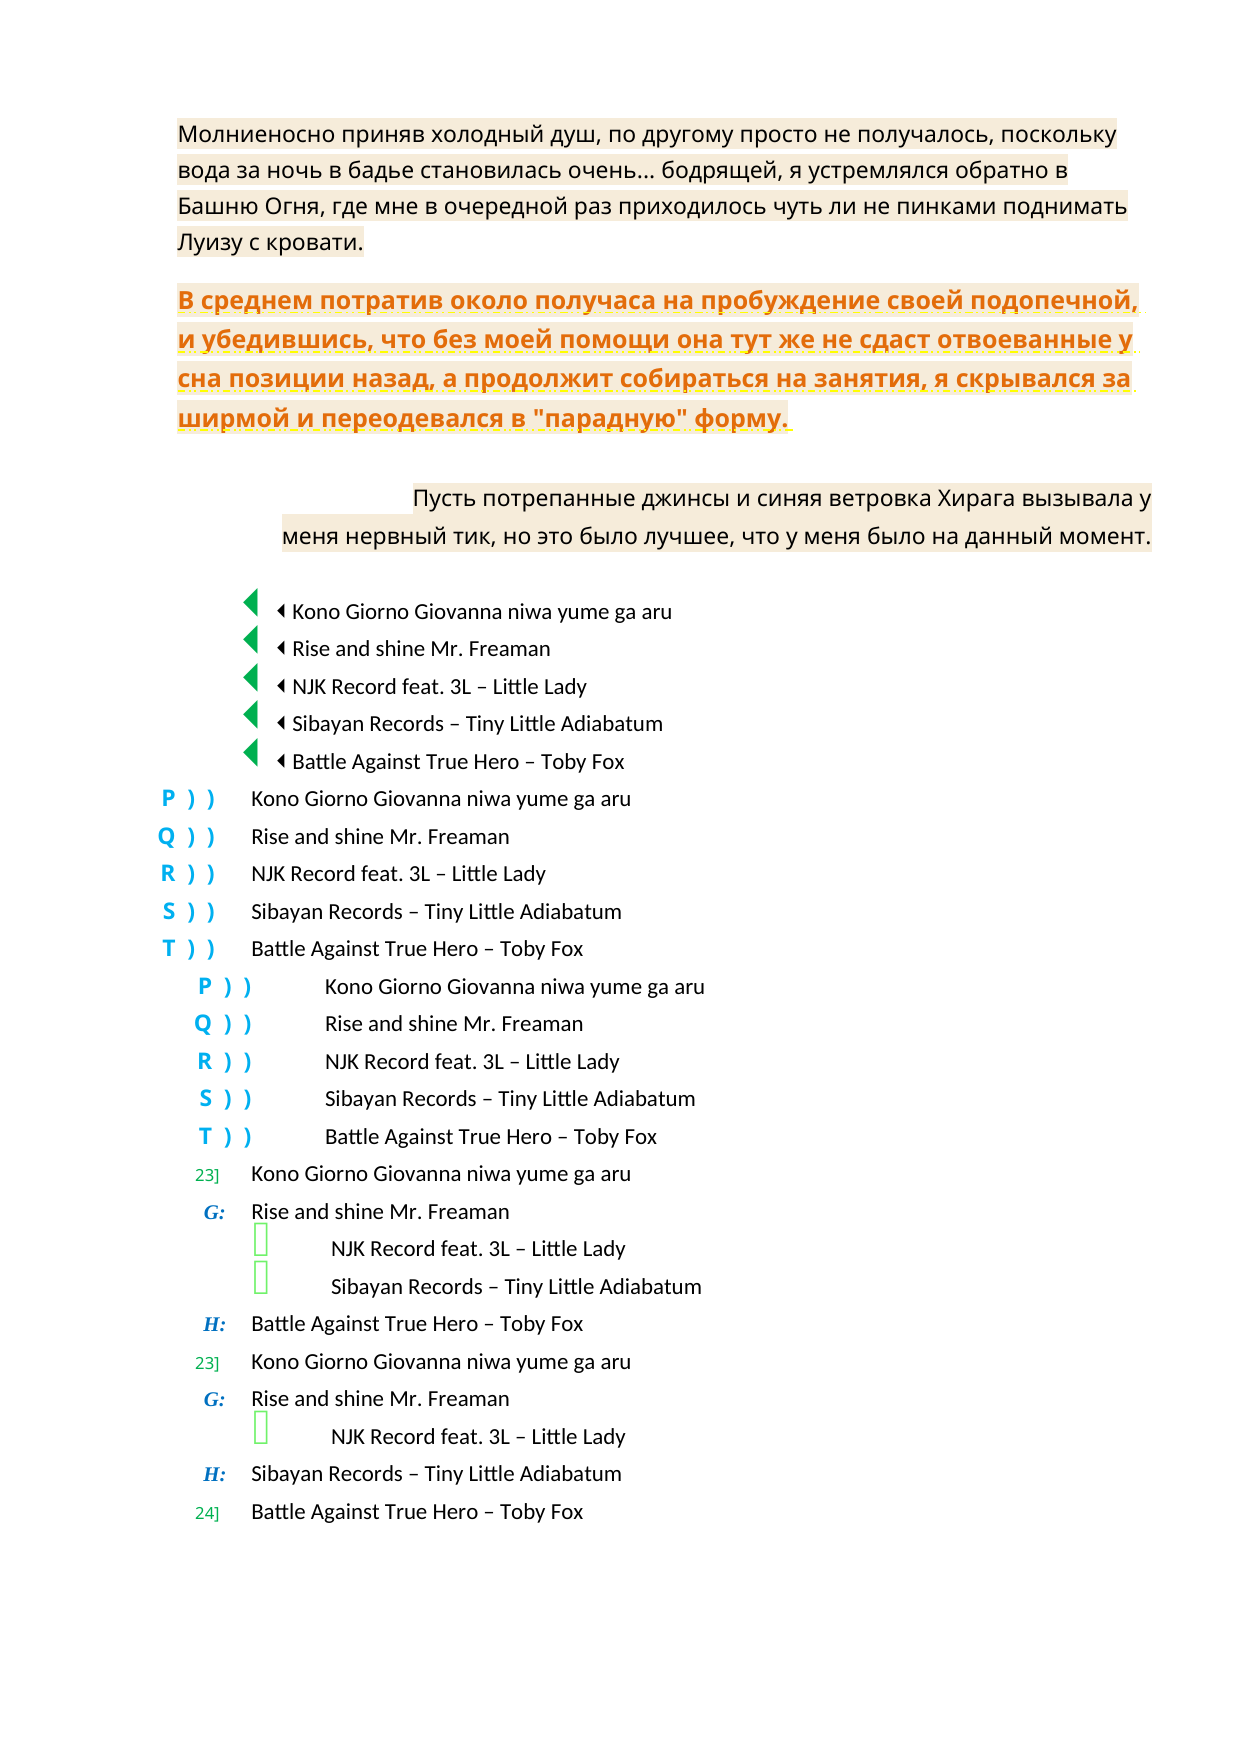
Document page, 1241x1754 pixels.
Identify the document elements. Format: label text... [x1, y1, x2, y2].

list Sibayan Records – Tiny Little Adiabatum [236, 702, 1152, 739]
list Sibayan Records – Tiny Little Adiabatum [215, 1452, 1152, 1489]
list NJK Record feat. 3L – Little Lady [236, 664, 1152, 702]
list Sibayan Records – Tiny Little Adiabatum [252, 1264, 1152, 1302]
list Kono Giorno Giovanna niwa yume ga aru [251, 964, 1152, 1002]
list Rise and shine Mr. Freaman [236, 627, 1152, 664]
list Kono Giorno Giovanna niwa yume ga aru [195, 1152, 1152, 1189]
list Rise and shine Mr. Freaman [215, 1189, 1152, 1227]
text Молниеносно приняв холодный душ, по другому просто не получалось, поскольку вода за ночь в бадье становилась очень... бодрящей, я устремлялся обратно в Башню Огня, где мне в очередной раз приходилось чуть ли не пинками поднимать Луизу с кровати. [177, 118, 1152, 257]
text В среднем потратив около получаса на пробуждение своей подопечной, и убедившись, что без моей помощи она тут же не сдаст отвоеванные у сна позиции назад, а продолжит собираться на занятия, я скрывался за ширмой и переодевался в "парадную" форму. [177, 283, 1152, 434]
list Sibayan Records – Tiny Little Adiabatum [251, 1077, 1152, 1114]
list NJK Record feat. 3L – Little Lady [251, 1039, 1152, 1077]
list Rise and shine Mr. Freaman [214, 814, 1152, 852]
list Kono Giorno Giovanna niwa yume ga aru [195, 1339, 1152, 1377]
list NJK Record feat. 3L – Little Lady [214, 852, 1152, 889]
list Rise and shine Mr. Freaman [215, 1377, 1152, 1414]
list Battle Against True Hero – Toby Fox [195, 1489, 1152, 1527]
list NJK Record feat. 3L – Little Lady [252, 1227, 1152, 1264]
list Battle Against True Hero – Toby Fox [251, 1114, 1152, 1152]
text Пусть потрепанные джинсы и синяя ветровка Хирага вызывала у меня нервный тик, но это было лучшее, что у меня было на данный момент. [177, 477, 1152, 552]
list NJK Record feat. 3L – Little Lady [252, 1414, 1152, 1452]
list Battle Against True Hero – Toby Fox [214, 927, 1152, 964]
list Rise and shine Mr. Freaman [251, 1002, 1152, 1039]
list Kono Giorno Giovanna niwa yume ga aru [214, 777, 1152, 814]
list Battle Against True Hero – Toby Fox [215, 1302, 1152, 1339]
list Sibayan Records – Tiny Little Adiabatum [214, 889, 1152, 927]
list Battle Against True Hero – Toby Fox [236, 739, 1152, 777]
list Kono Giorno Giovanna niwa yume ga aru [236, 589, 1152, 627]
